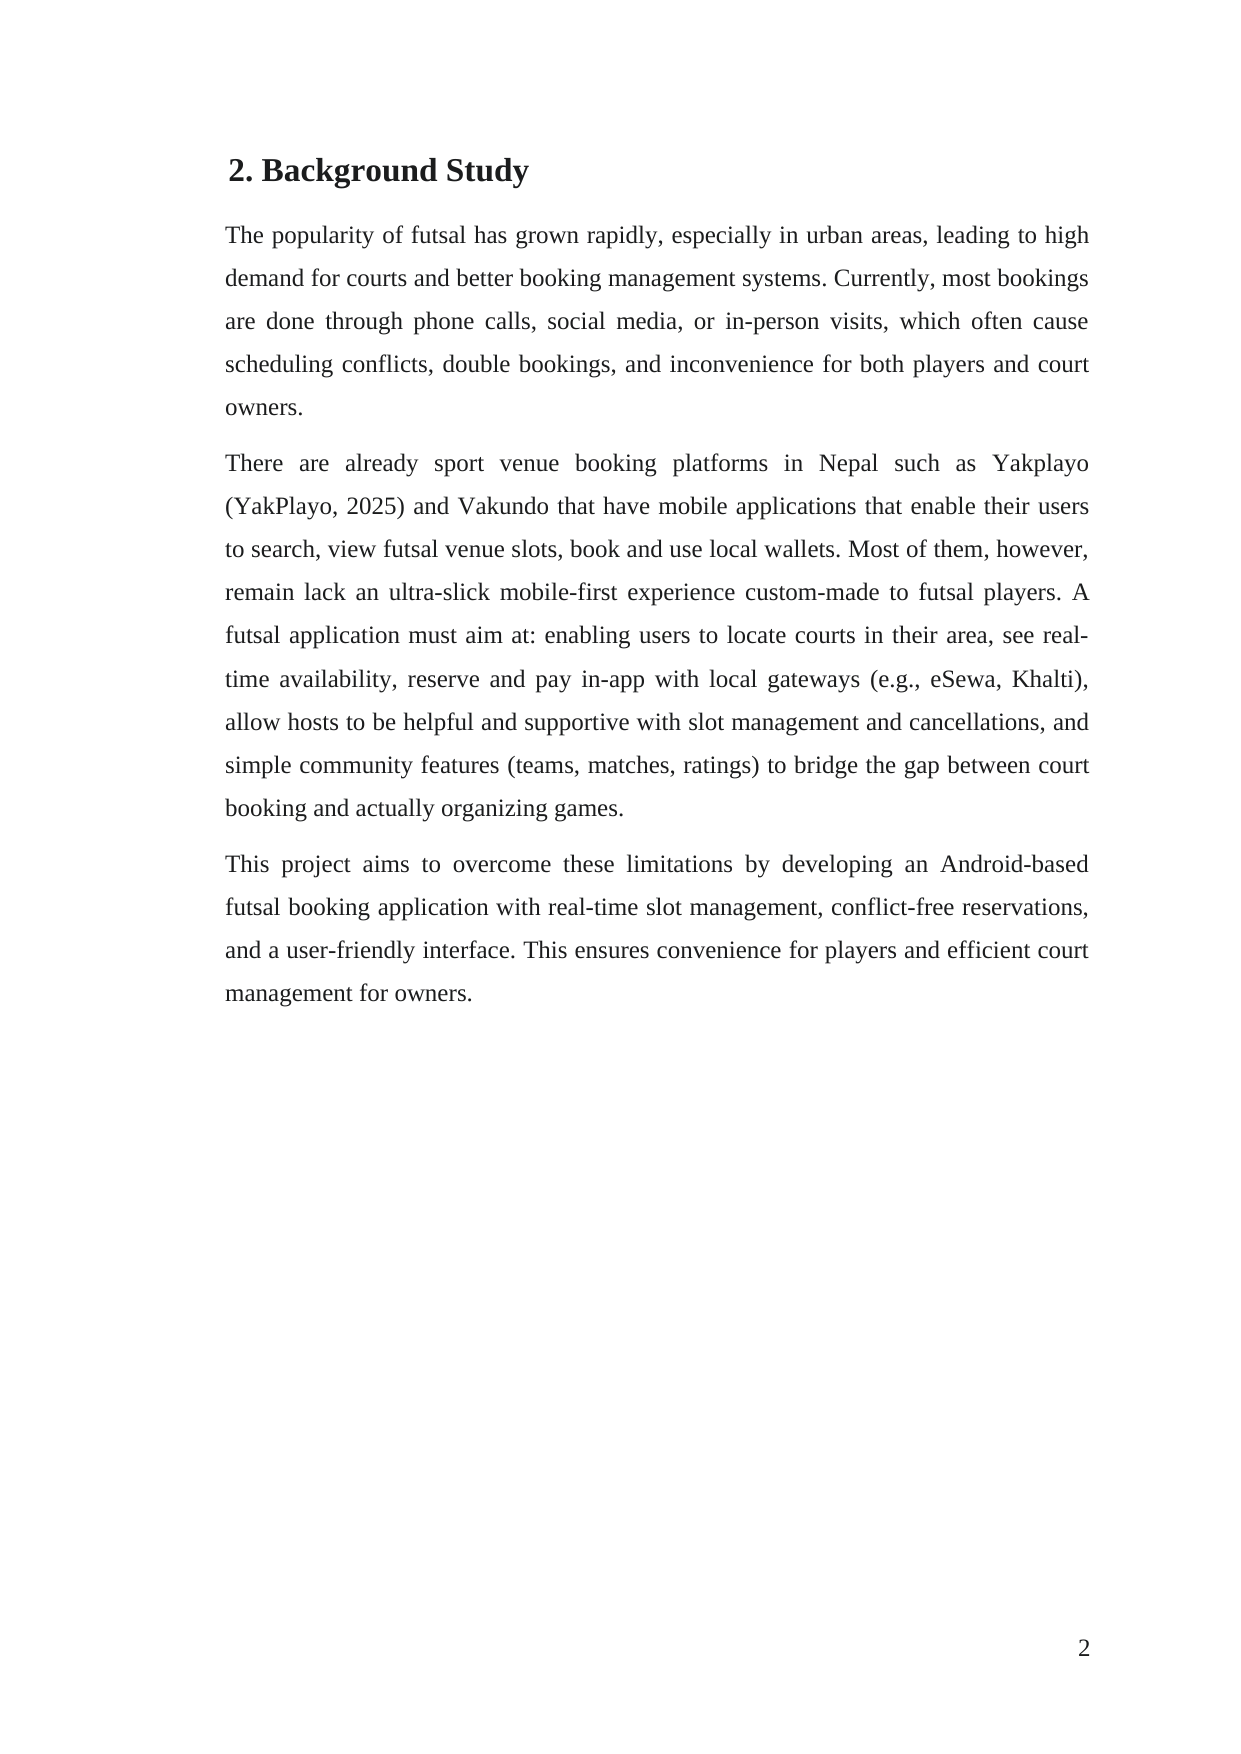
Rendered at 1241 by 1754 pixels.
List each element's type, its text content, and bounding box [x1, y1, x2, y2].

text This project aims to overcome these limitations by developing an Android-based futsal booking application with real-time slot management, conflict-free reservations, and a user-friendly interface. This ensures convenience for players and efficient court management for owners. [225, 849, 1090, 1007]
text The popularity of futsal has grown rapidly, especially in urban areas, leading to high demand for courts and better booking management systems. Currently, most bookings are done through phone calls, social media, or in-person visits, which often cause scheduling conflicts, double bookings, and inconvenience for both players and court owners. [225, 220, 1090, 421]
text There are already sport venue booking platforms in Nepal such as Yakplayo and Vakundo that have mobile applications that enable their users to search, view futsal venue slots, book and use local wallets. Most of them, however, remain lack an ultra-slick mobile-first experience custom-made to futsal players. A futsal application must aim at: enabling users to locate courts in their area, see real-time availability, reserve and pay in-app with local gateways (e.g., eSewa, Khalti), allow hosts to be helpful and supportive with slot management and cancellations, and simple community features (teams, matches, ratings) to bridge the gap between court booking and actually organizing games. [225, 448, 1090, 822]
subtitle 2. Background Study [228, 150, 1090, 188]
